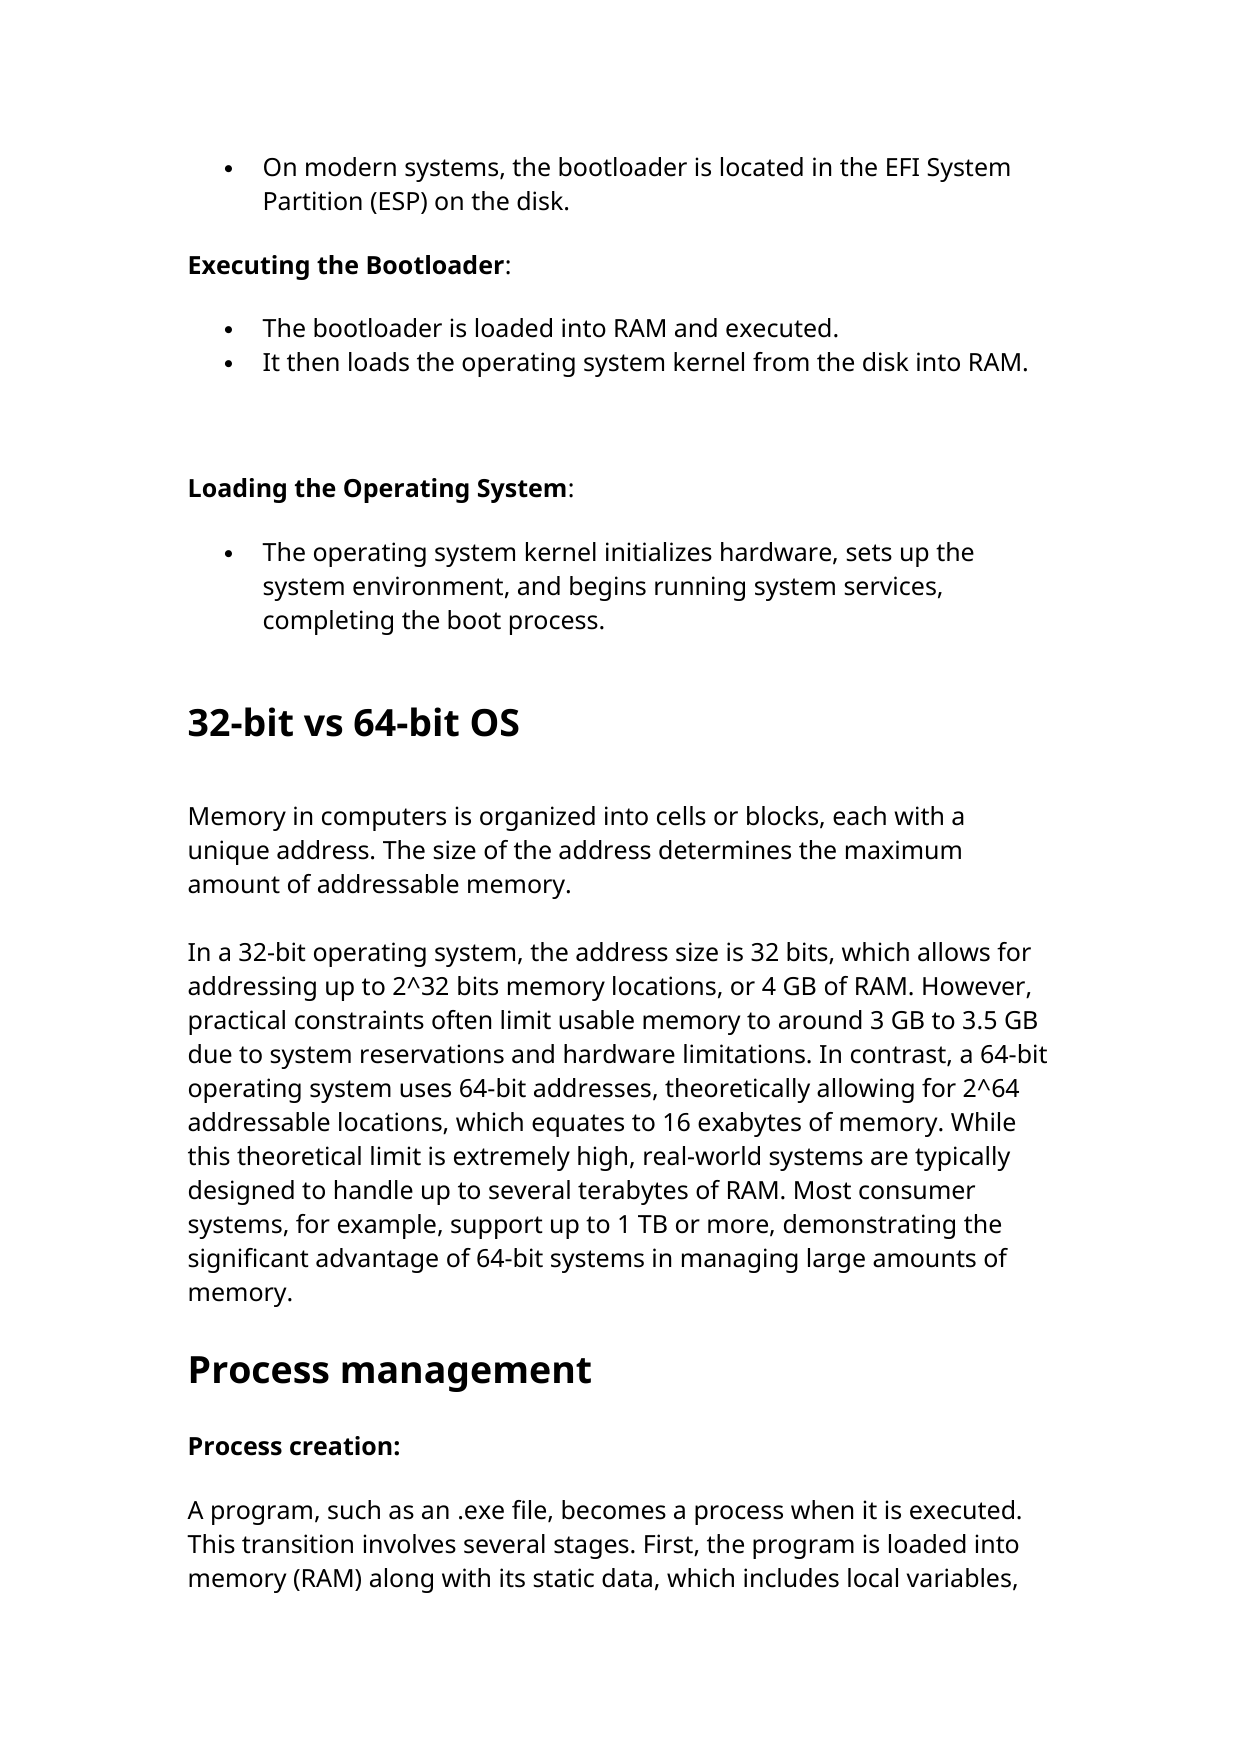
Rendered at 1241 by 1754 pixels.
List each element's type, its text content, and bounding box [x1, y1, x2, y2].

list In a 32-bit operating system, the address size is 32 bits, which allows for addressing up to 2^32 bits memory locations, or 4 GB of RAM. However, practical constraints often limit usable memory to around 3 GB to 3.5 GB due to system reservations and hardware limitations. In contrast, a 64-bit operating system uses 64-bit addresses, theoretically allowing for 2^64 addressable locations, which equates to 16 exabytes of memory. While this theoretical limit is extremely high, real-world systems are typically designed to handle up to several terabytes of RAM. Most consumer systems, for example, support up to 1 TB or more, demonstrating the significant advantage of 64-bit systems in managing large amounts of memory. [187, 900, 1053, 1309]
text Executing the Bootloader: [187, 247, 1053, 281]
list The bootloader is loaded into RAM and executed. [225, 311, 1053, 344]
list bit vs 64-bit OS [187, 696, 1053, 747]
text Loading the Operating System: [187, 471, 1053, 505]
list Process management Process creation: [187, 1343, 1053, 1493]
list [187, 1493, 1053, 1595]
list The operating system kernel initializes hardware, sets up the system environment, and begins running system services, completing the boot process. [225, 534, 1053, 667]
list On modern systems, the bootloader is located in the EFI System Partition (ESP) on the disk. [225, 150, 1053, 218]
list It then loads the operating system kernel from the disk into RAM. [225, 344, 1053, 379]
list Memory in computers is organized into cells or blocks, each with a unique address. The size of the address determines the maximum amount of addressable memory. [187, 747, 1053, 900]
